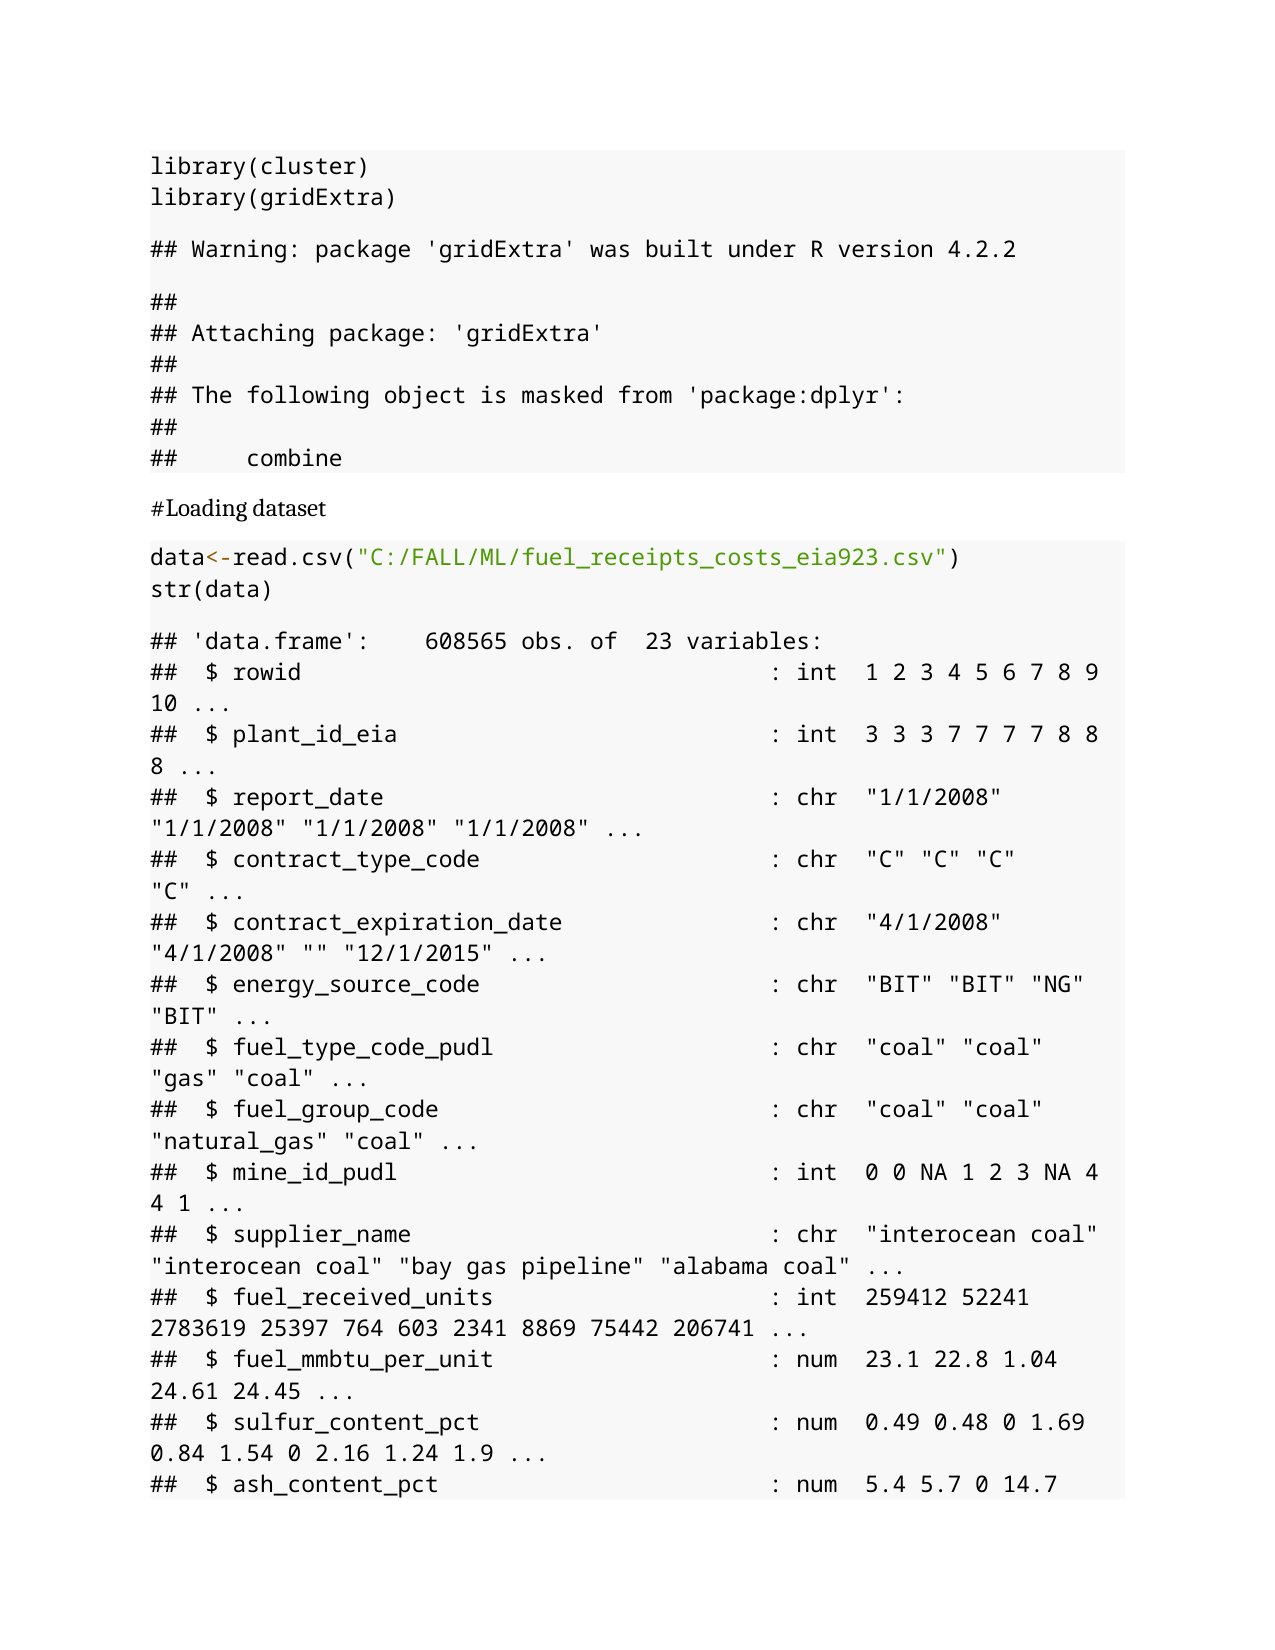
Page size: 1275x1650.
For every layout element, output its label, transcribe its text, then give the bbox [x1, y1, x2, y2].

text ## Warning: package 'gridExtra' was built under R version 4.2.2 [150, 233, 1125, 264]
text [150, 624, 1125, 1499]
text library(cluster) library(gridExtra) [370, 150, 1125, 212]
text ## ## Attaching package: 'gridExtra' ## ## The following object is masked from 'package:dplyr': ## ## combine [150, 285, 1125, 473]
text data<-read.csv("C:/FALL/ML/fuel_receipts_costs_eia923.csv") str(data) [150, 541, 1125, 604]
text #Loading dataset [150, 494, 1125, 522]
